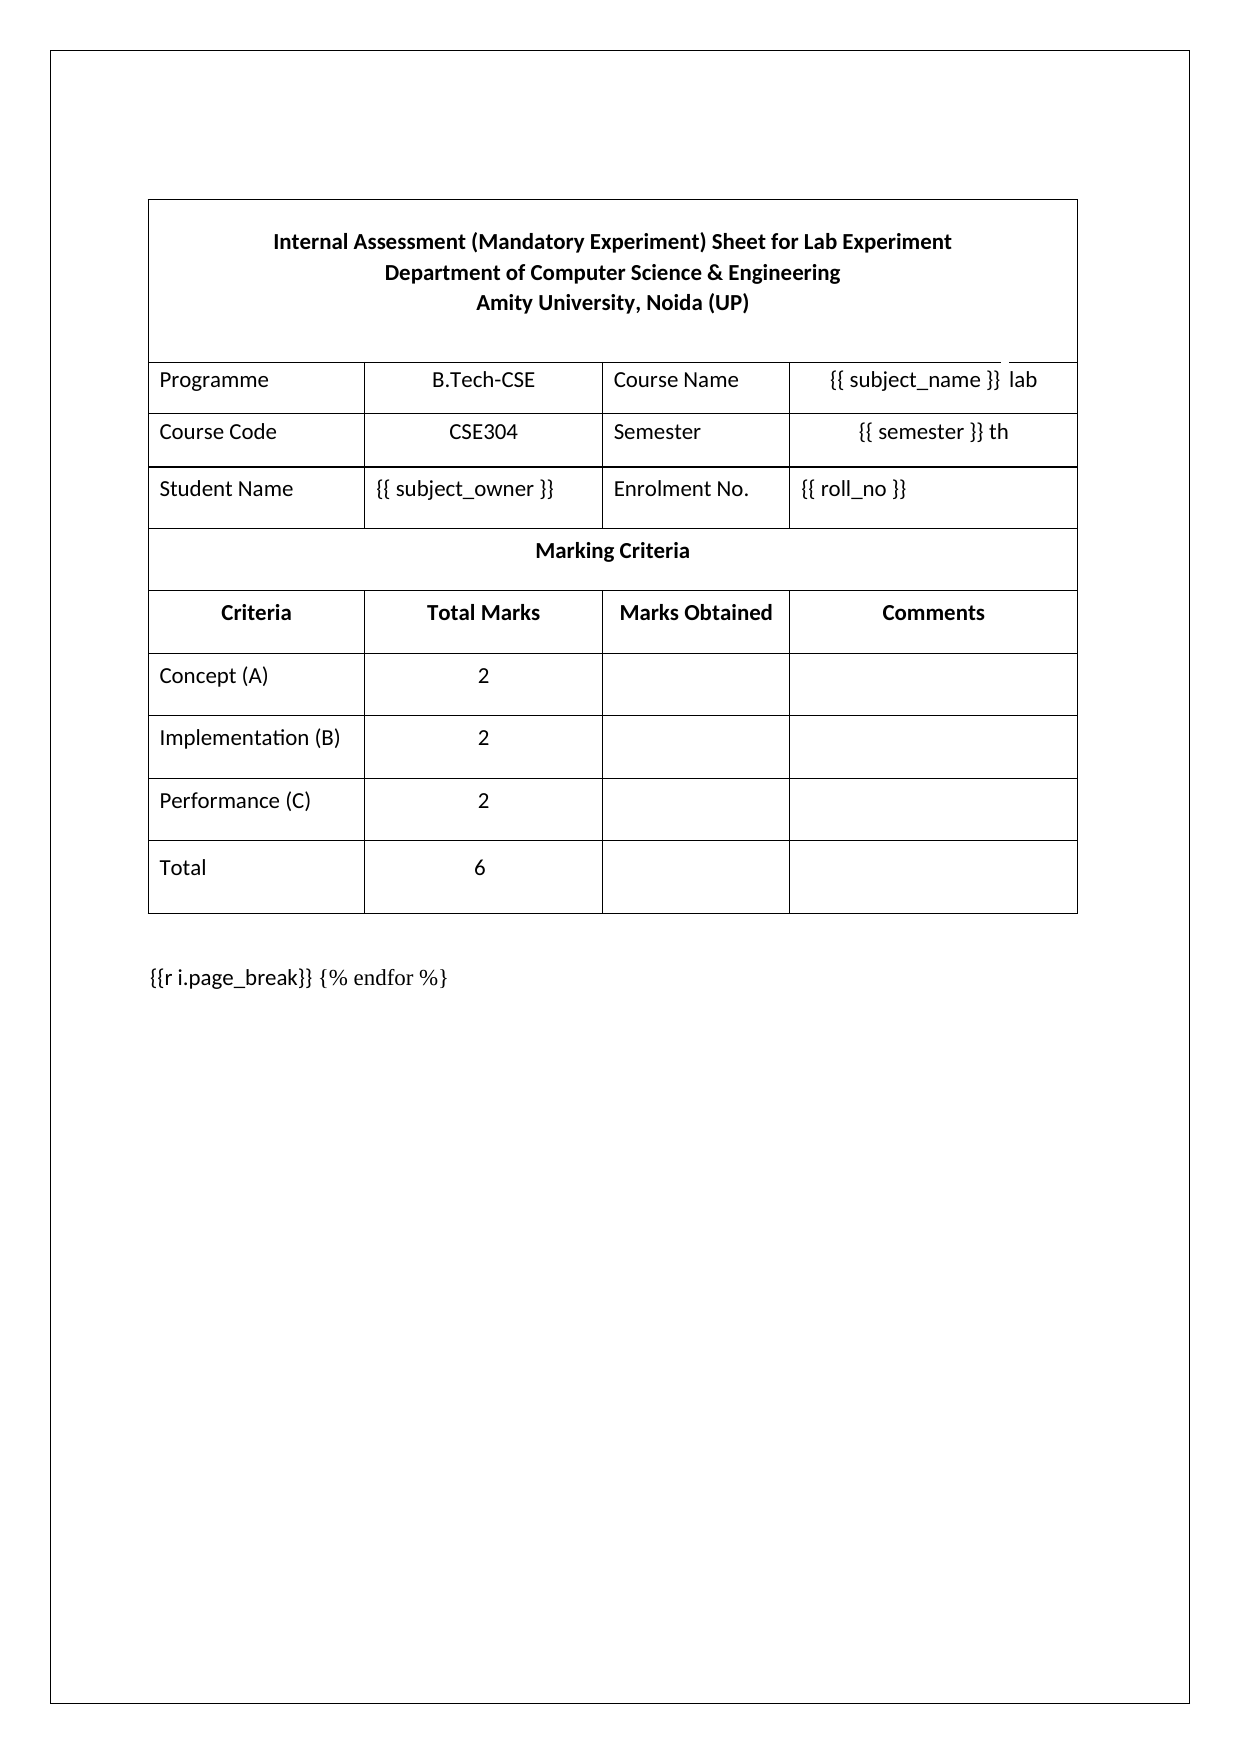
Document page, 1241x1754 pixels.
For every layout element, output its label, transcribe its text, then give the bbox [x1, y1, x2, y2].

table_cell Implementation (B) [149, 716, 364, 777]
table_cell Student Name [149, 468, 364, 527]
table_cell B.Tech-CSE [365, 363, 602, 413]
table_cell Performance (C) [149, 779, 364, 840]
table_cell [790, 654, 1077, 715]
table_cell 2 [365, 779, 602, 840]
table_cell Semester [603, 414, 789, 466]
table_cell [603, 841, 789, 913]
table_cell CSE304 [365, 414, 602, 466]
table_cell {{ subject_owner }} [365, 468, 602, 527]
table_cell {{ roll_no }} [790, 468, 1077, 527]
table_cell [790, 841, 1077, 913]
table_cell Comments [790, 591, 1077, 652]
table_cell [790, 779, 1077, 840]
table_cell Programme [149, 363, 364, 413]
table_cell {{ semester }} th [790, 414, 1077, 466]
table_cell 2 [365, 716, 602, 777]
table_cell Total Marks [365, 591, 602, 652]
text {{r i.page_break}} {% endfor %} [150, 963, 1090, 991]
table_cell Marking Criteria [149, 529, 1077, 590]
table_cell Concept (A) [149, 654, 364, 715]
table_cell 2 [365, 654, 602, 715]
table_cell Total [149, 841, 364, 913]
table_cell [603, 654, 789, 715]
table_cell {{ subject_name }} lab [790, 363, 1077, 413]
table_cell [603, 716, 789, 777]
table_cell Criteria [149, 591, 364, 652]
table_cell Course Name [603, 363, 789, 413]
table_cell [790, 716, 1077, 777]
table_cell Marks Obtained [603, 591, 789, 652]
table_cell Course Code [149, 414, 364, 466]
table_header Internal Assessment (Mandatory Experiment) Sheet for Lab Experiment Department of Computer Science & Engineering Amity University, Noida (UP) [149, 200, 1077, 362]
table_cell [603, 779, 789, 840]
table_cell Enrolment No. [603, 468, 789, 527]
table_cell 6 [365, 841, 602, 913]
